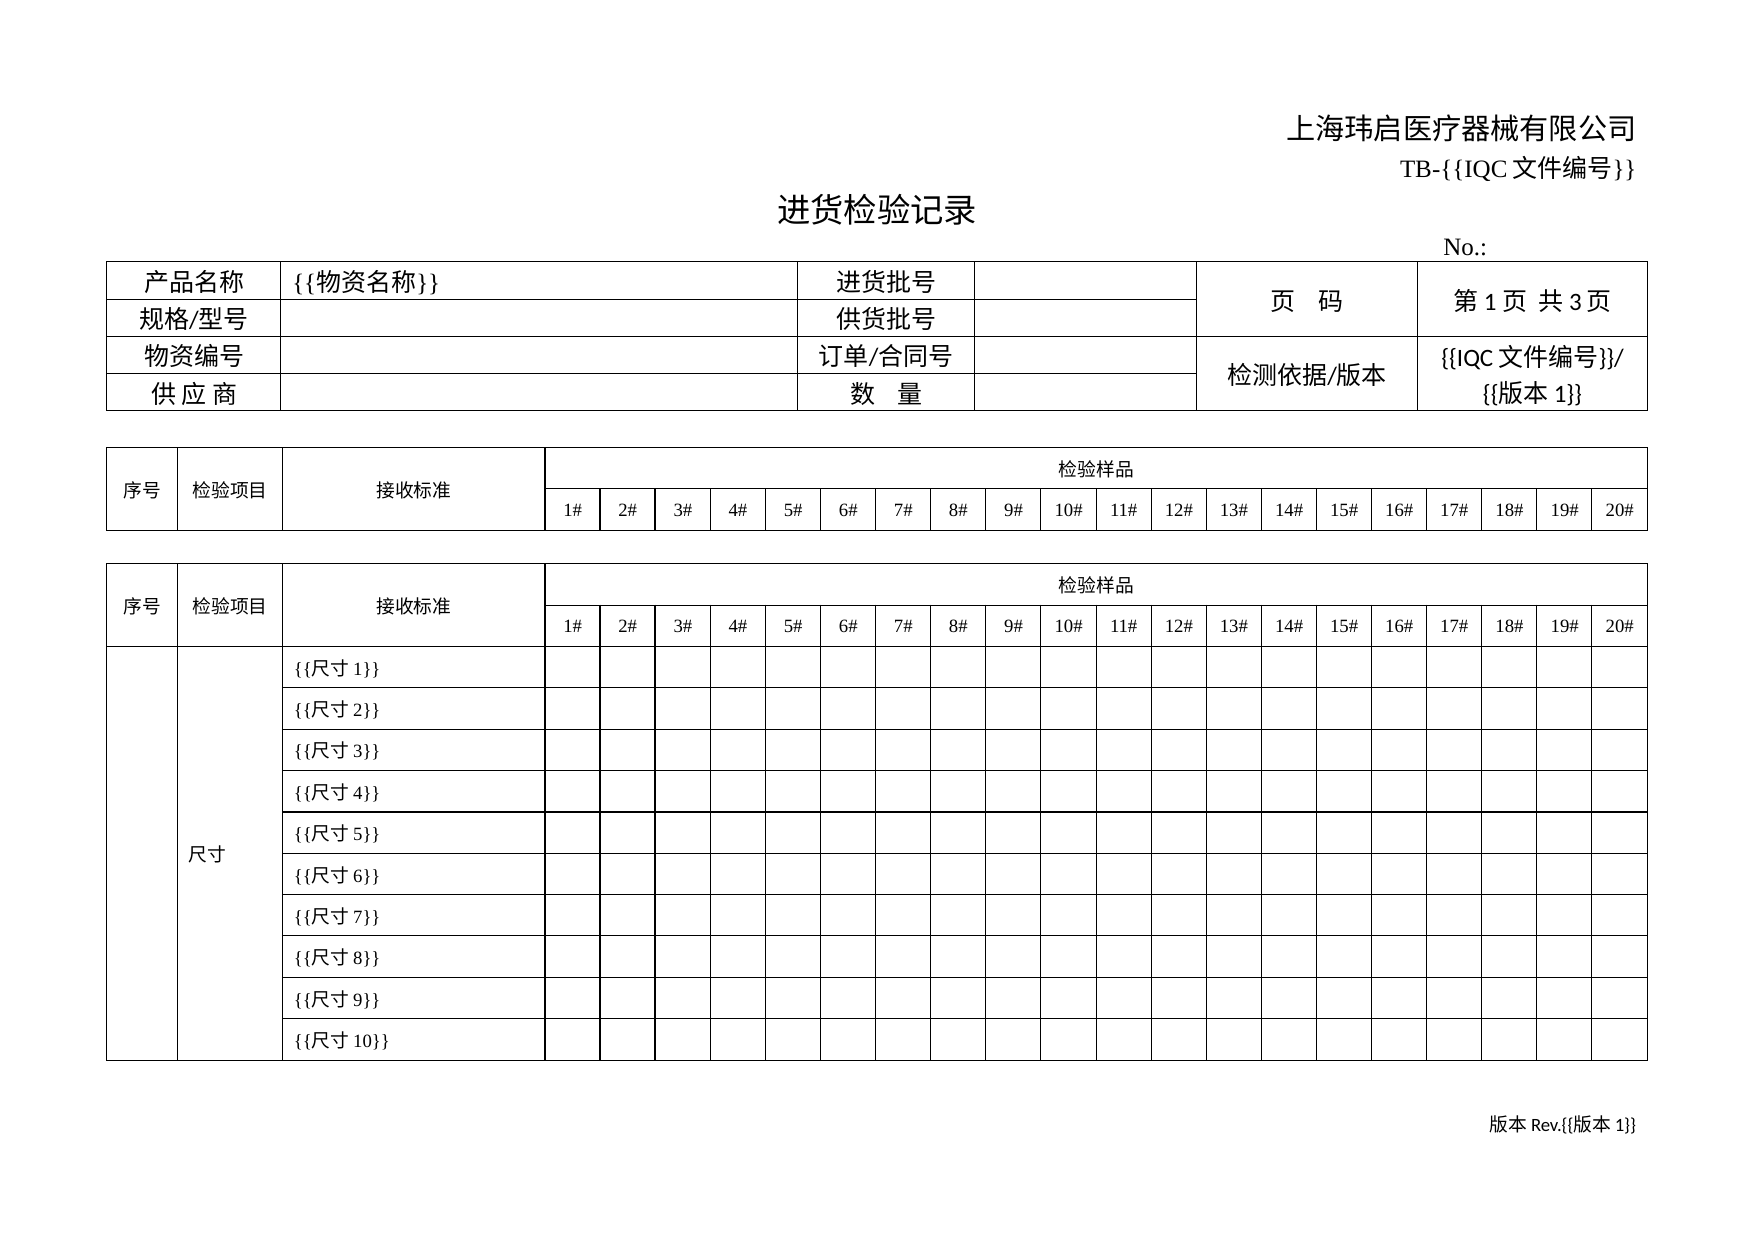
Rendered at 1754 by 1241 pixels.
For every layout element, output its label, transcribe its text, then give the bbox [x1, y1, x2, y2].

table_cell [1537, 813, 1591, 853]
table_cell 15# [1317, 606, 1371, 646]
table_cell [1427, 978, 1481, 1018]
table_cell [1317, 1019, 1371, 1059]
table_cell [601, 647, 654, 687]
table_cell [1537, 936, 1591, 977]
table_cell [986, 1019, 1040, 1059]
table_cell [1207, 771, 1261, 811]
table_cell 7# [876, 489, 930, 530]
table_cell 11# [1097, 489, 1151, 530]
table_cell 4# [711, 606, 765, 646]
table_cell [766, 730, 820, 770]
table_cell 9# [986, 606, 1040, 646]
table_cell 10# [1041, 606, 1096, 646]
table_cell [931, 813, 985, 853]
table_cell [986, 854, 1040, 894]
table_cell 20# [1592, 489, 1647, 530]
table_cell [1427, 647, 1481, 687]
table_cell [986, 978, 1040, 1018]
table_cell [1152, 688, 1206, 729]
table_cell [1482, 813, 1536, 853]
table_cell [1317, 688, 1371, 729]
table_cell [1537, 730, 1591, 770]
table_cell [1041, 978, 1096, 1018]
table_cell [931, 854, 985, 894]
table_cell [656, 895, 710, 935]
table_cell [931, 771, 985, 811]
table_cell [986, 813, 1040, 853]
table_cell [766, 936, 820, 977]
table_cell [821, 730, 875, 770]
table_cell [1592, 730, 1647, 770]
table_cell [1317, 771, 1371, 811]
table_cell [876, 771, 930, 811]
table_cell [1592, 813, 1647, 853]
table_cell [1427, 688, 1481, 729]
table_cell [766, 688, 820, 729]
table_header 接收标准 [283, 448, 544, 530]
table_cell 11# [1097, 606, 1151, 646]
table_cell [1207, 647, 1261, 687]
table_cell [876, 1019, 930, 1059]
table_cell [1262, 771, 1316, 811]
table_cell [546, 895, 599, 935]
table_cell [1482, 771, 1536, 811]
table_cell [601, 978, 654, 1018]
table_cell [931, 936, 985, 977]
table_cell 16# [1372, 489, 1426, 530]
table_cell [1097, 936, 1151, 977]
table_cell [711, 813, 765, 853]
table_cell [1152, 813, 1206, 853]
table_cell [1372, 688, 1426, 729]
table_cell 13# [1207, 489, 1261, 530]
table_cell [766, 895, 820, 935]
table_cell 19# [1537, 489, 1591, 530]
table_cell [1317, 730, 1371, 770]
table_cell [986, 688, 1040, 729]
table_cell [1592, 895, 1647, 935]
table_cell [1097, 813, 1151, 853]
table_cell [766, 647, 820, 687]
table_cell 8# [931, 489, 985, 530]
table_cell [546, 978, 599, 1018]
table_cell [1537, 854, 1591, 894]
table_cell [1152, 854, 1206, 894]
table_cell [1427, 936, 1481, 977]
table_cell [1372, 854, 1426, 894]
table_cell [1097, 771, 1151, 811]
table_cell 20# [1592, 606, 1647, 646]
table_cell [1372, 771, 1426, 811]
table_cell [546, 688, 599, 729]
table_cell [1372, 1019, 1426, 1059]
table_cell [711, 978, 765, 1018]
table_cell {{尺寸10}} [283, 1019, 544, 1059]
table_cell [931, 978, 985, 1018]
table_cell [1317, 854, 1371, 894]
table_cell 19# [1537, 606, 1591, 646]
table_cell [546, 730, 599, 770]
table_cell [876, 647, 930, 687]
table_cell 15# [1317, 489, 1371, 530]
table_cell [711, 936, 765, 977]
table_cell [1317, 936, 1371, 977]
table_cell [1427, 1019, 1481, 1059]
table_cell [931, 688, 985, 729]
table_cell [821, 647, 875, 687]
table_cell [601, 895, 654, 935]
table_cell 8# [931, 606, 985, 646]
table_cell [656, 854, 710, 894]
table_cell [1592, 1019, 1647, 1059]
table_cell [1041, 771, 1096, 811]
table_cell [1152, 936, 1206, 977]
table_cell [1372, 647, 1426, 687]
table_cell [821, 688, 875, 729]
table_cell [1482, 647, 1536, 687]
table_cell [546, 936, 599, 977]
table_cell [546, 647, 599, 687]
table_cell [821, 936, 875, 977]
table_cell [1537, 1019, 1591, 1059]
table_cell [1041, 895, 1096, 935]
table_cell 12# [1152, 606, 1206, 646]
table_cell [1041, 854, 1096, 894]
table_cell [1592, 647, 1647, 687]
table_header 检验项目 [178, 448, 282, 530]
table_cell 18# [1482, 489, 1536, 530]
table_cell [766, 1019, 820, 1059]
table_cell [1537, 688, 1591, 729]
table_cell [656, 688, 710, 729]
table_cell 17# [1427, 489, 1481, 530]
table_cell [1262, 936, 1316, 977]
table_cell {{尺寸3}} [283, 730, 544, 770]
table_cell {{尺寸1}} [283, 647, 544, 687]
table_cell 6# [821, 489, 875, 530]
table_cell {{尺寸6}} [283, 854, 544, 894]
table_cell [546, 771, 599, 811]
table_cell [1152, 1019, 1206, 1059]
table_cell 14# [1262, 606, 1316, 646]
table_cell [1372, 936, 1426, 977]
table_cell [1537, 895, 1591, 935]
table_cell [1317, 895, 1371, 935]
table_cell [1097, 854, 1151, 894]
table_cell [601, 1019, 654, 1059]
table_cell [821, 978, 875, 1018]
table_cell [1097, 688, 1151, 729]
table_cell [1207, 895, 1261, 935]
table_cell [1097, 978, 1151, 1018]
table_cell [711, 854, 765, 894]
table_cell [1537, 978, 1591, 1018]
table_cell [1427, 895, 1481, 935]
table_cell [1207, 1019, 1261, 1059]
table_cell [1372, 978, 1426, 1018]
table_cell [1041, 1019, 1096, 1059]
table_cell {{尺寸4}} [283, 771, 544, 811]
table_cell 5# [766, 489, 820, 530]
table_cell [1262, 1019, 1316, 1059]
table_cell 3# [656, 489, 710, 530]
table_header 检验样品 [546, 448, 1647, 488]
table_header 接收标准 [283, 564, 544, 646]
table_cell [656, 647, 710, 687]
table_cell 16# [1372, 606, 1426, 646]
table_cell 9# [986, 489, 1040, 530]
table_cell [601, 688, 654, 729]
table_cell [711, 895, 765, 935]
table_cell [876, 936, 930, 977]
table_cell [1207, 813, 1261, 853]
table_cell [986, 647, 1040, 687]
table_cell [876, 730, 930, 770]
table_cell [1262, 730, 1316, 770]
table_cell [931, 730, 985, 770]
table_cell [1427, 730, 1481, 770]
table_cell [1482, 854, 1536, 894]
table_cell {{尺寸8}} [283, 936, 544, 977]
table_cell [1207, 978, 1261, 1018]
table_cell [766, 813, 820, 853]
table_cell [1482, 895, 1536, 935]
table_cell [711, 771, 765, 811]
table_header 序号 [107, 448, 177, 530]
table_cell [1207, 936, 1261, 977]
table_cell [711, 647, 765, 687]
table_cell [1372, 813, 1426, 853]
table_cell [1427, 854, 1481, 894]
table_cell [107, 647, 177, 1059]
table_cell [656, 936, 710, 977]
table_cell [986, 730, 1040, 770]
table_cell [1372, 895, 1426, 935]
table_cell 1# [546, 606, 599, 646]
table_cell [1372, 730, 1426, 770]
table_cell [656, 978, 710, 1018]
table_cell [1262, 813, 1316, 853]
table_cell [1592, 978, 1647, 1018]
table_cell 13# [1207, 606, 1261, 646]
table_cell [1152, 730, 1206, 770]
table_cell 4# [711, 489, 765, 530]
table_cell [1262, 688, 1316, 729]
table_cell {{尺寸2}} [283, 688, 544, 729]
table_cell [821, 895, 875, 935]
table_cell [1427, 813, 1481, 853]
table_cell [1097, 1019, 1151, 1059]
table_cell [1152, 771, 1206, 811]
table_cell [1262, 854, 1316, 894]
table_cell [931, 895, 985, 935]
table_cell [1152, 647, 1206, 687]
table_cell [546, 813, 599, 853]
table_cell 2# [601, 606, 654, 646]
table_cell [1041, 688, 1096, 729]
table_cell [711, 688, 765, 729]
table_cell [656, 771, 710, 811]
table_cell [601, 854, 654, 894]
table_cell [1041, 936, 1096, 977]
table_cell [1592, 854, 1647, 894]
table_cell [1152, 895, 1206, 935]
table_cell [601, 813, 654, 853]
table_cell [1097, 895, 1151, 935]
table_cell 5# [766, 606, 820, 646]
table_cell [766, 771, 820, 811]
table_cell [601, 771, 654, 811]
table_cell [931, 1019, 985, 1059]
table_cell [1482, 978, 1536, 1018]
table_cell 17# [1427, 606, 1481, 646]
table_cell [1317, 978, 1371, 1018]
table_header 检验样品 [546, 564, 1647, 604]
table_cell [1262, 647, 1316, 687]
table_cell [876, 895, 930, 935]
table_cell [601, 936, 654, 977]
table_cell [1482, 688, 1536, 729]
table_cell [1427, 771, 1481, 811]
table_cell [1097, 730, 1151, 770]
table_cell [1262, 895, 1316, 935]
table_cell 12# [1152, 489, 1206, 530]
table_cell [821, 854, 875, 894]
table_cell [1097, 647, 1151, 687]
table_cell [876, 688, 930, 729]
table_cell [1262, 978, 1316, 1018]
table_cell [1482, 730, 1536, 770]
table_cell [656, 730, 710, 770]
table_cell {{尺寸5}} [283, 813, 544, 853]
table_cell [1207, 688, 1261, 729]
table_cell [986, 936, 1040, 977]
table_cell [546, 1019, 599, 1059]
table_cell [986, 895, 1040, 935]
table_cell 2# [601, 489, 654, 530]
table_header 序号 [107, 564, 177, 646]
table_cell [711, 730, 765, 770]
table_cell 1# [546, 489, 599, 530]
table_cell [1482, 1019, 1536, 1059]
table_cell [986, 771, 1040, 811]
table_cell 3# [656, 606, 710, 646]
table_cell [1041, 813, 1096, 853]
table_cell [1152, 978, 1206, 1018]
table_cell [1592, 936, 1647, 977]
table_cell [1207, 854, 1261, 894]
table_cell [821, 813, 875, 853]
table_cell 尺寸 [178, 647, 282, 1059]
table_cell [1317, 813, 1371, 853]
table_cell [1537, 771, 1591, 811]
table_cell {{尺寸7}} [283, 895, 544, 935]
table_cell [821, 771, 875, 811]
table_cell [1041, 730, 1096, 770]
table_cell [876, 978, 930, 1018]
table_cell [766, 978, 820, 1018]
table_cell [1041, 647, 1096, 687]
table_cell [1482, 936, 1536, 977]
table_header 检验项目 [178, 564, 282, 646]
table_cell [876, 813, 930, 853]
table_cell 14# [1262, 489, 1316, 530]
table_cell [656, 1019, 710, 1059]
table_cell [1537, 647, 1591, 687]
table_cell 10# [1041, 489, 1096, 530]
table_cell {{尺寸9}} [283, 978, 544, 1018]
table_cell 7# [876, 606, 930, 646]
table_cell [1592, 688, 1647, 729]
table_cell [876, 854, 930, 894]
table_cell [1317, 647, 1371, 687]
table_cell [711, 1019, 765, 1059]
table_cell 6# [821, 606, 875, 646]
table_cell 18# [1482, 606, 1536, 646]
table_cell [1592, 771, 1647, 811]
table_cell [766, 854, 820, 894]
table_cell [1207, 730, 1261, 770]
table_cell [656, 813, 710, 853]
table_cell [821, 1019, 875, 1059]
table_cell [546, 854, 599, 894]
table_cell [601, 730, 654, 770]
table_cell [931, 647, 985, 687]
